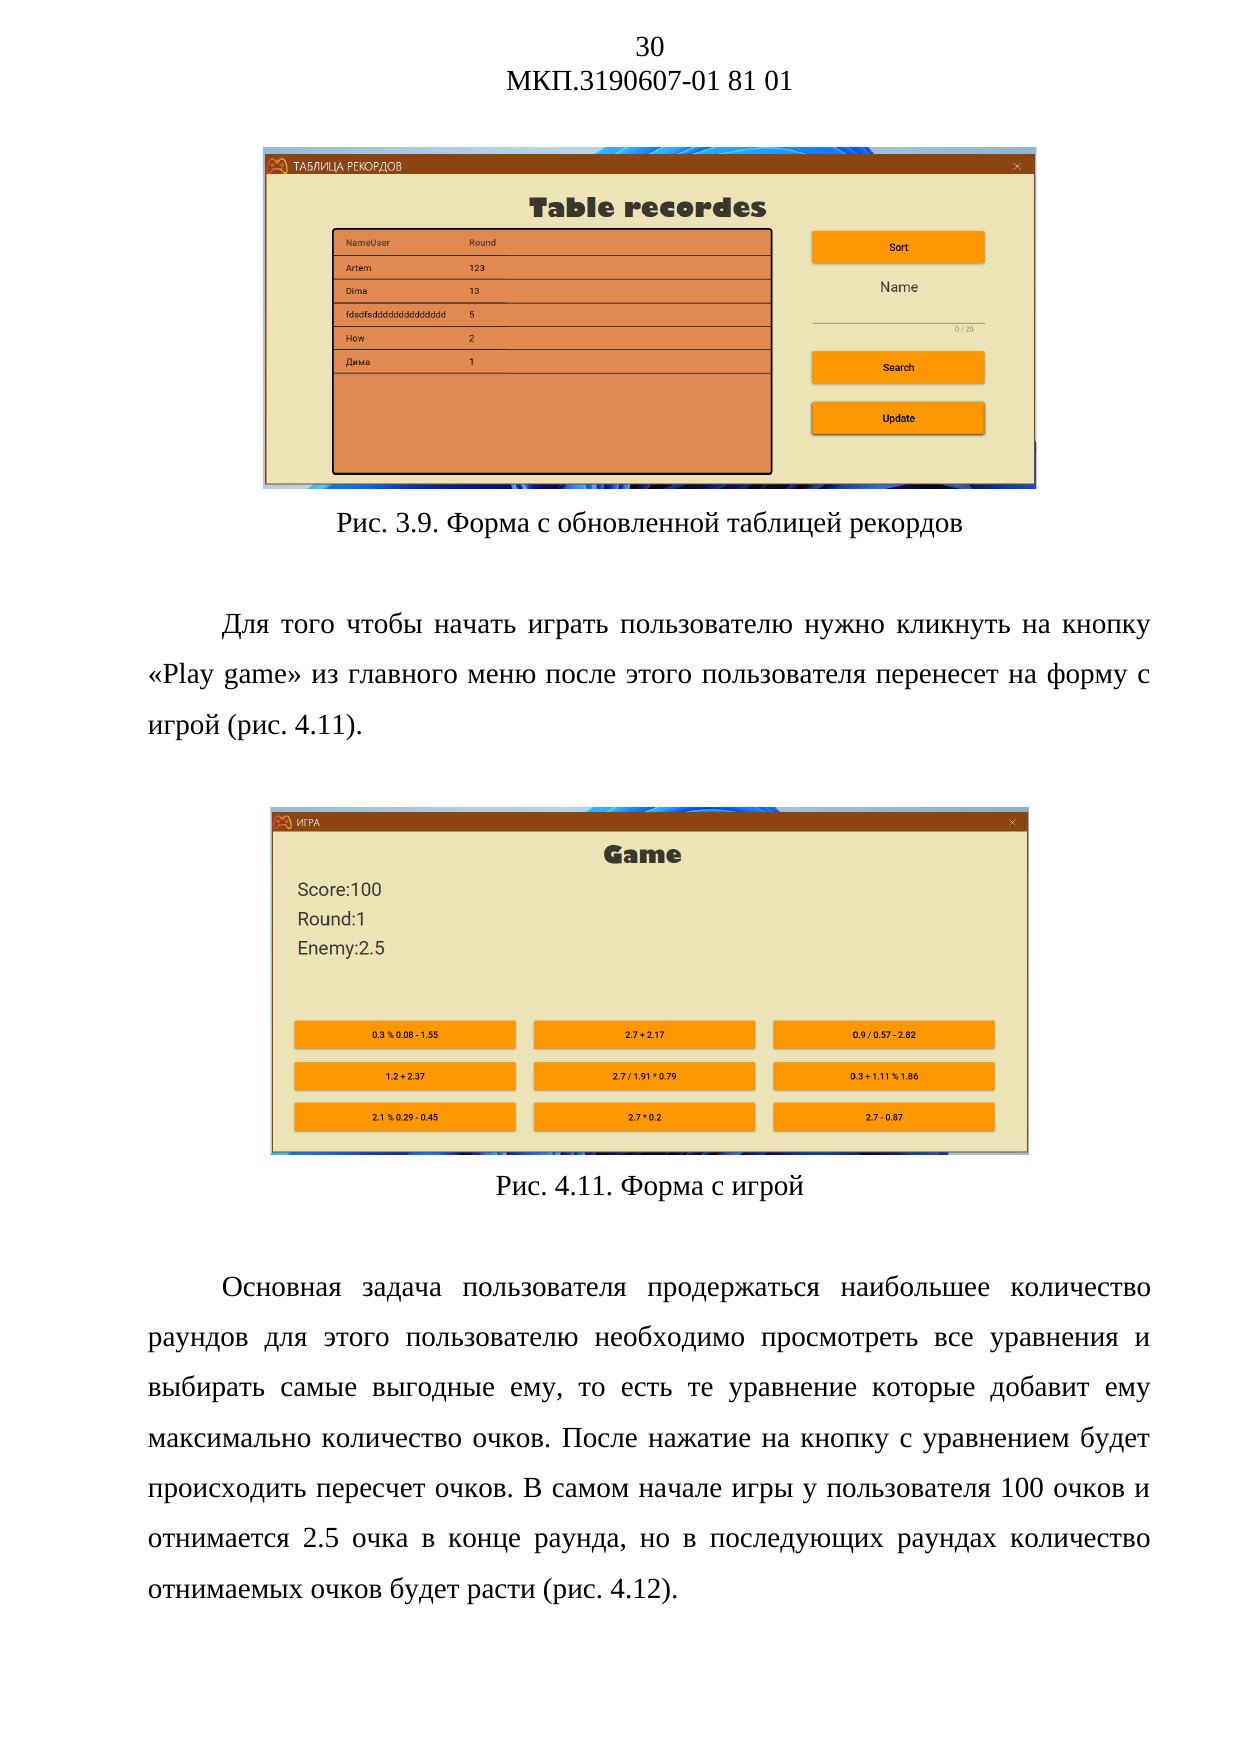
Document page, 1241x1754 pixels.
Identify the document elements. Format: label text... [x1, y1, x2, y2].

text Рис. 4.11. Форма с игрой [148, 1168, 1152, 1202]
picture [262, 147, 1037, 489]
text Рис. 3.9. Форма с обновленной таблицей рекордов [148, 506, 1152, 539]
text Основная задача пользователя продержаться наибольшее количество раундов для этого пользователю необходимо просмотреть все уравнения и выбирать самые выгодные ему, то есть те уравнение которые добавит ему максимально количество очков. После нажатие на кнопку с уравнением будет происходить пересчет очков. В самом начале игры у пользователя 100 очков и отнимается 2.5 очка в конце раунда, но в последующих раундах количество отнимаемых очков будет расти (рис. 4.12). [148, 1269, 1152, 1604]
text Для того чтобы начать играть пользователю нужно кликнуть на кнопку «Play game» из главного меню после этого пользователя перенесет на форму с игрой (рис. 4.11). [148, 606, 1152, 740]
picture [270, 807, 1029, 1155]
